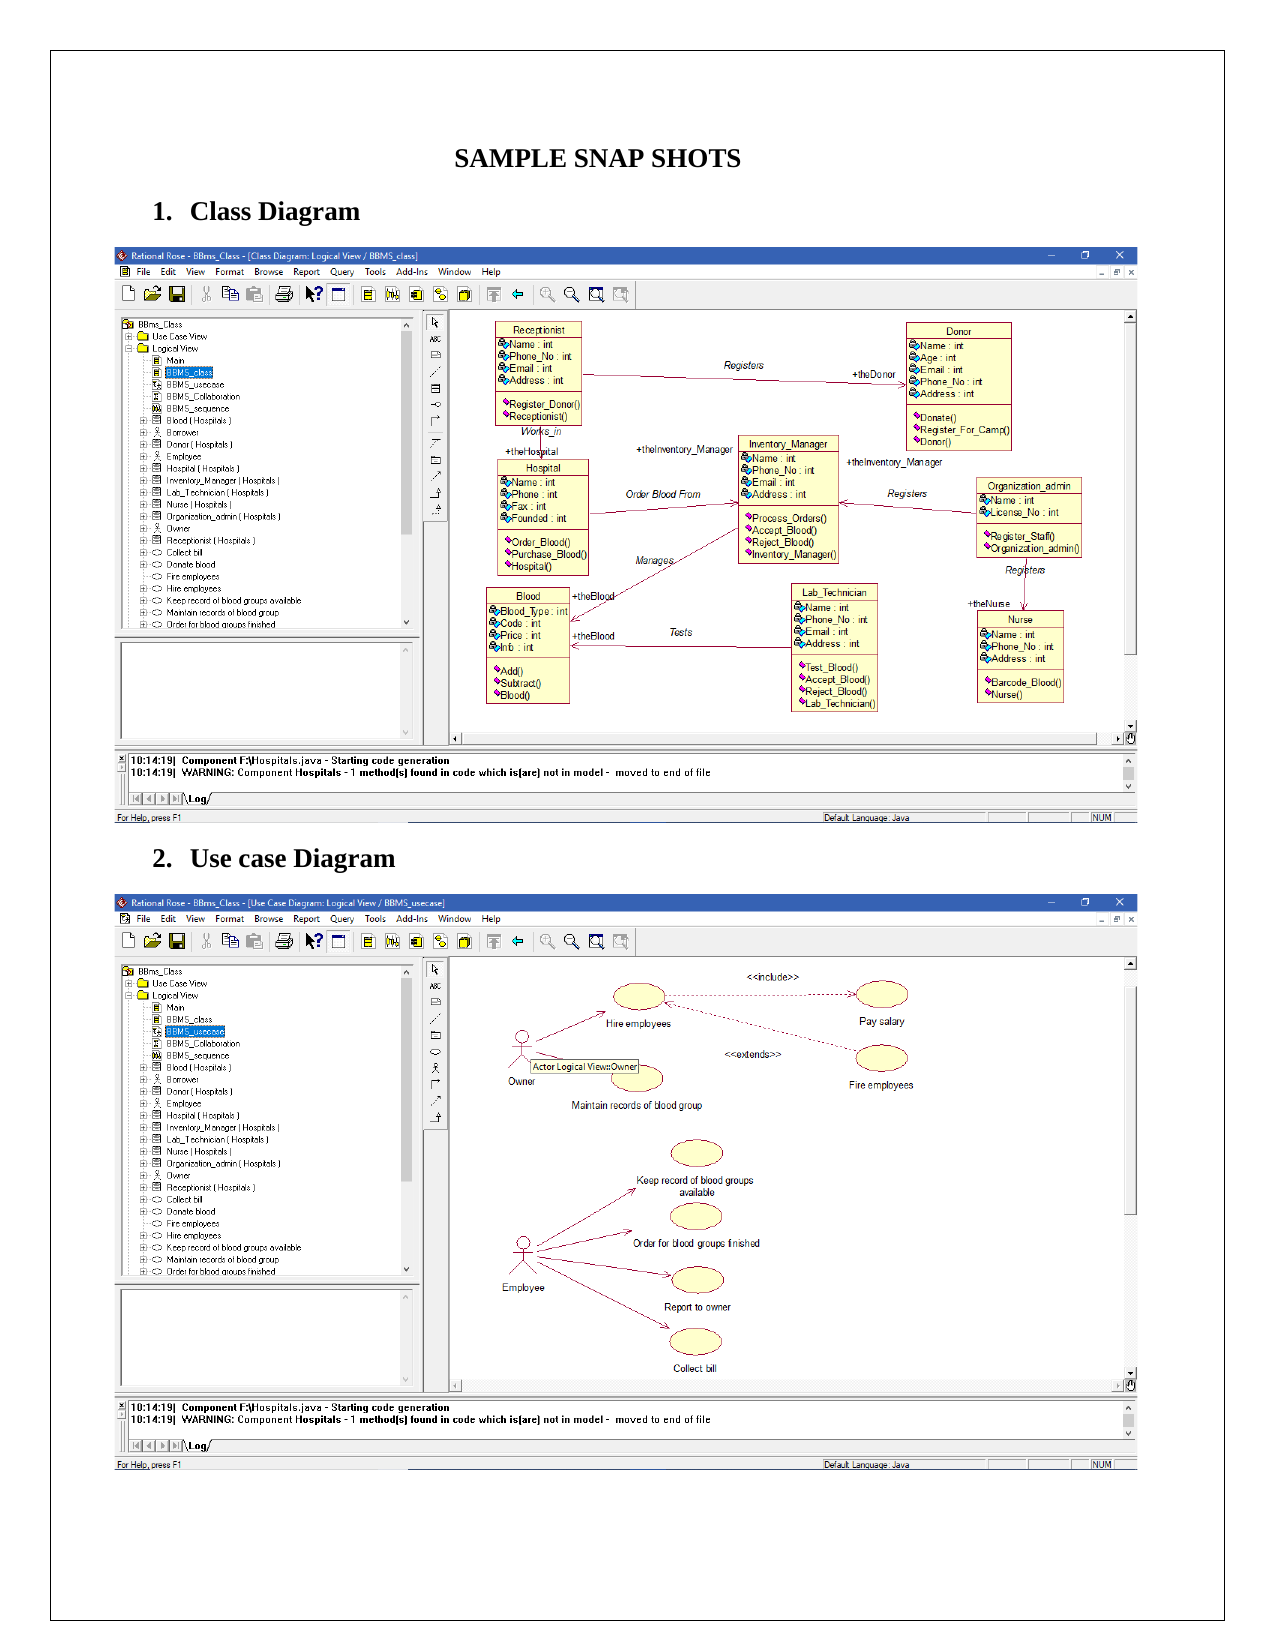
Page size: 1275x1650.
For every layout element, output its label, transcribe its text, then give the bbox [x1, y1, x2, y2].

list Use case Diagram [152, 842, 1138, 873]
picture [114, 247, 1138, 823]
picture [114, 894, 1138, 1470]
list Class Diagram [152, 194, 1138, 226]
text SAMPLE SNAP SHOTS [454, 142, 1138, 173]
